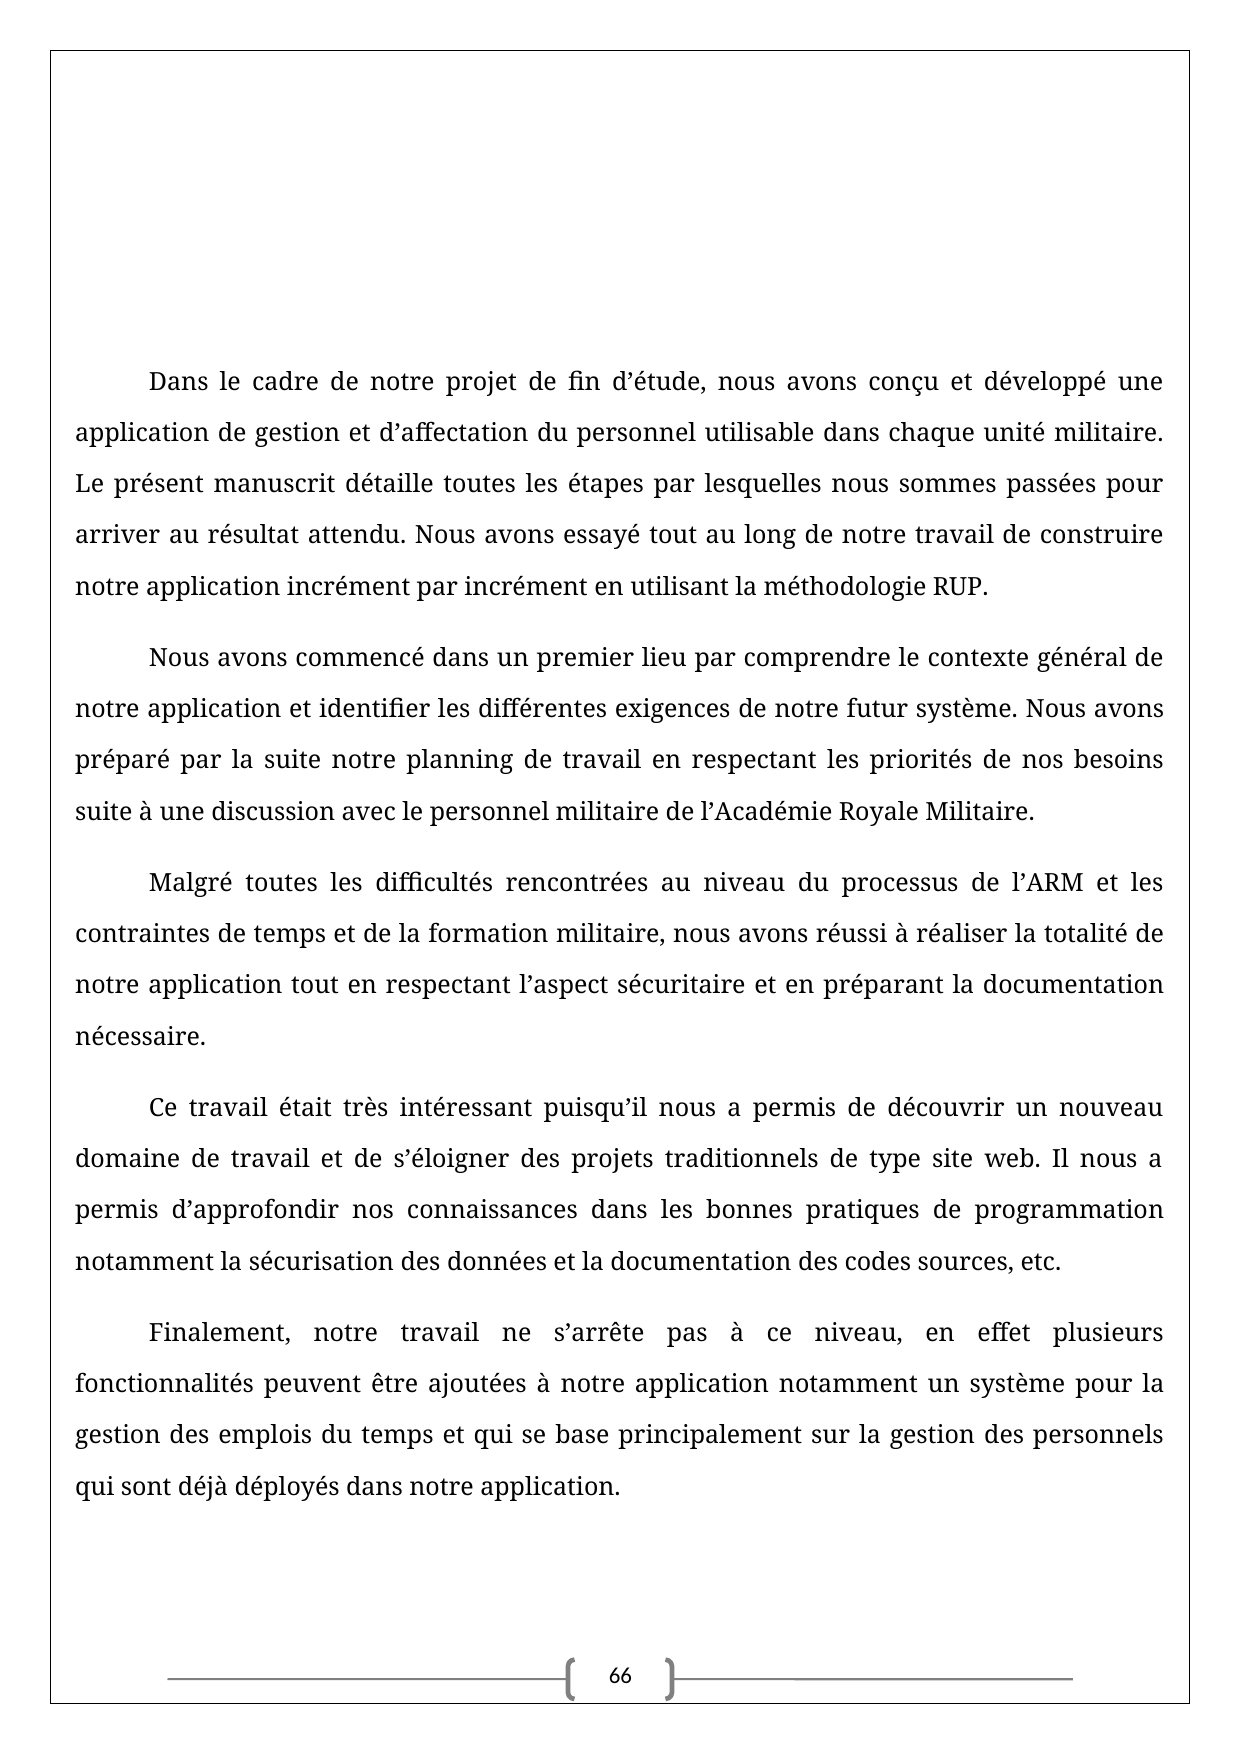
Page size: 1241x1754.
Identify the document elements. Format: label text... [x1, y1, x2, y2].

text Ce travail était très intéressant puisqu’il nous a permis de découvrir un nouveau domaine de travail et de s’éloigner des projets traditionnels de type site web. Il nous a permis d’approfondir nos connaissances dans les bonnes pratiques de programmation notamment la sécurisation des données et la documentation des codes sources, etc. [75, 1090, 1165, 1277]
text Finalement, notre travail ne s’arrête pas à ce niveau, en effet plusieurs fonctionnalités peuvent être ajoutées à notre application notamment un système pour la gestion des emplois du temps et qui se base principalement sur la gestion des personnels qui sont déjà déployés dans notre application. [75, 1315, 1165, 1502]
text Nous avons commencé dans un premier lieu par comprendre le contexte général de notre application et identifier les différentes exigences de notre futur système. Nous avons préparé par la suite notre planning de travail en respectant les priorités de nos besoins suite à une discussion avec le personnel militaire de l’Académie Royale Militaire. [75, 640, 1165, 827]
text Malgré toutes les difficultés rencontrées au niveau du processus de l’ARM et les contraintes de temps et de la formation militaire, nous avons réussi à réaliser la totalité de notre application tout en respectant l’aspect sécuritaire et en préparant la documentation nécessaire. [75, 865, 1165, 1052]
text Dans le cadre de notre projet de fin d’étude, nous avons conçu et développé une application de gestion et d’affectation du personnel utilisable dans chaque unité militaire. Le présent manuscrit détaille toutes les étapes par lesquelles nous sommes passées pour arriver au résultat attendu. Nous avons essayé tout au long de notre travail de construire notre application incrément par incrément en utilisant la méthodologie RUP. [75, 364, 1165, 602]
